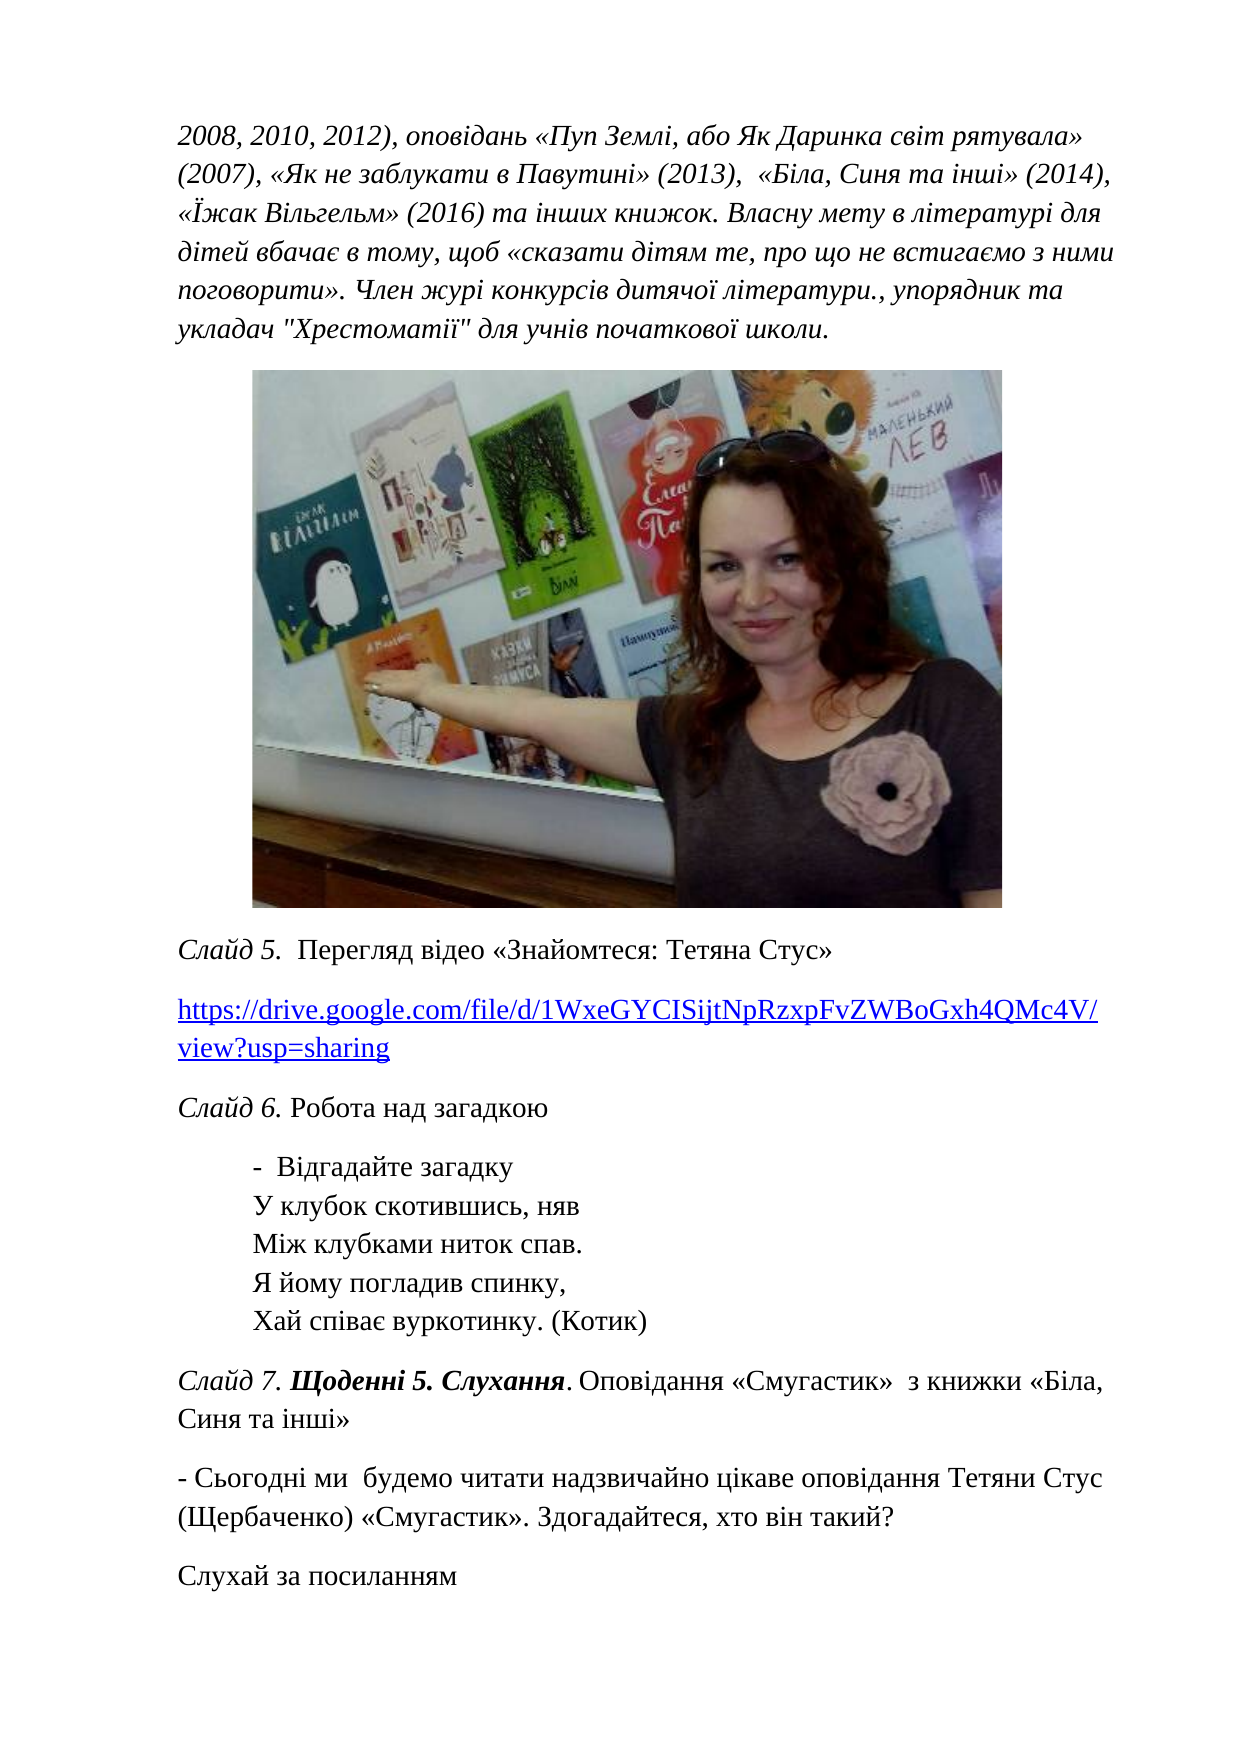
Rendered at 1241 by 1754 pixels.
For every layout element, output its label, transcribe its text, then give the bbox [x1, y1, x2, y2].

text Слухай за посиланням [177, 1558, 1152, 1592]
list У клубок скотившись, няв [252, 1188, 1152, 1221]
list Хай співає вуркотинку. (Котик) [252, 1303, 1152, 1337]
picture [252, 370, 1003, 908]
text https://drive.google.com/file/d/1WxeGYCISijtNpRzxpFvZWBoGxh4QMc4V/view?usp=sharing [177, 992, 1152, 1064]
text Слайд 5. Перегляд відео «Знайомтеся: Тетяна Стус» [177, 932, 1152, 966]
text Слайд 7. Щоденні 5. Слухання. Оповідання «Смугастик» з книжки «Біла, Синя та інші» [177, 1363, 1152, 1435]
list Я йому погладив спинку, [252, 1265, 1152, 1298]
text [177, 118, 1152, 344]
list Між клубками ниток спав. [252, 1226, 1152, 1260]
text Слайд 6. Робота над загадкою [177, 1090, 1152, 1123]
text - Сьогодні ми будемо читати надзвичайно цікаве оповідання Тетяни Стус (Щербаченко) «Смугастик». Здогадайтеся, хто він такий? [177, 1461, 1152, 1533]
list - Відгадайте загадку [252, 1149, 1152, 1183]
